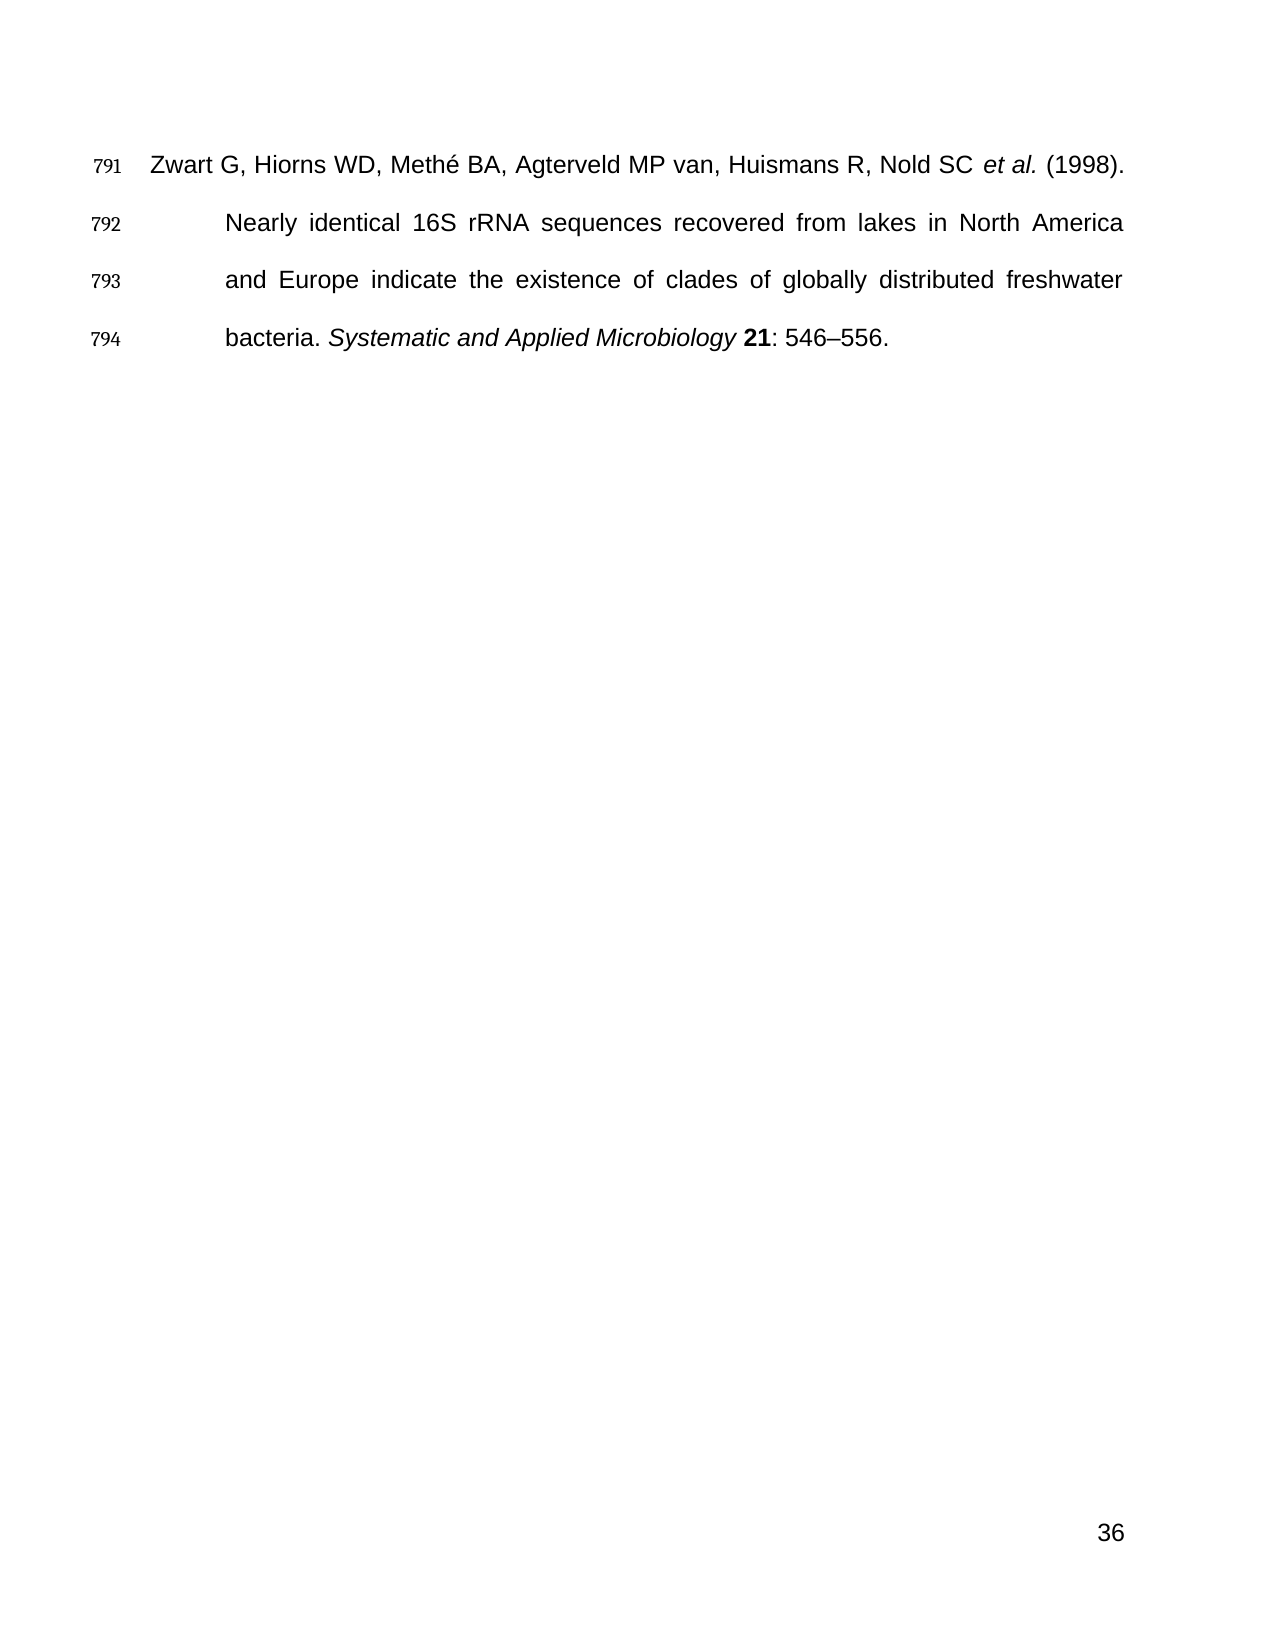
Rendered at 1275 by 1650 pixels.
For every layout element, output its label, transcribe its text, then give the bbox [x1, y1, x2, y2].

text Zwart G, Hiorns WD, Methé BA, Agterveld MP van, Huismans R, Nold SC et al. (1998). Nearly identical 16S rRNA sequences recovered from lakes in North America and Europe indicate the existence of clades of globally distributed freshwater bacteria. Systematic and Applied Microbiology 21: 546–556. [150, 150, 1125, 351]
